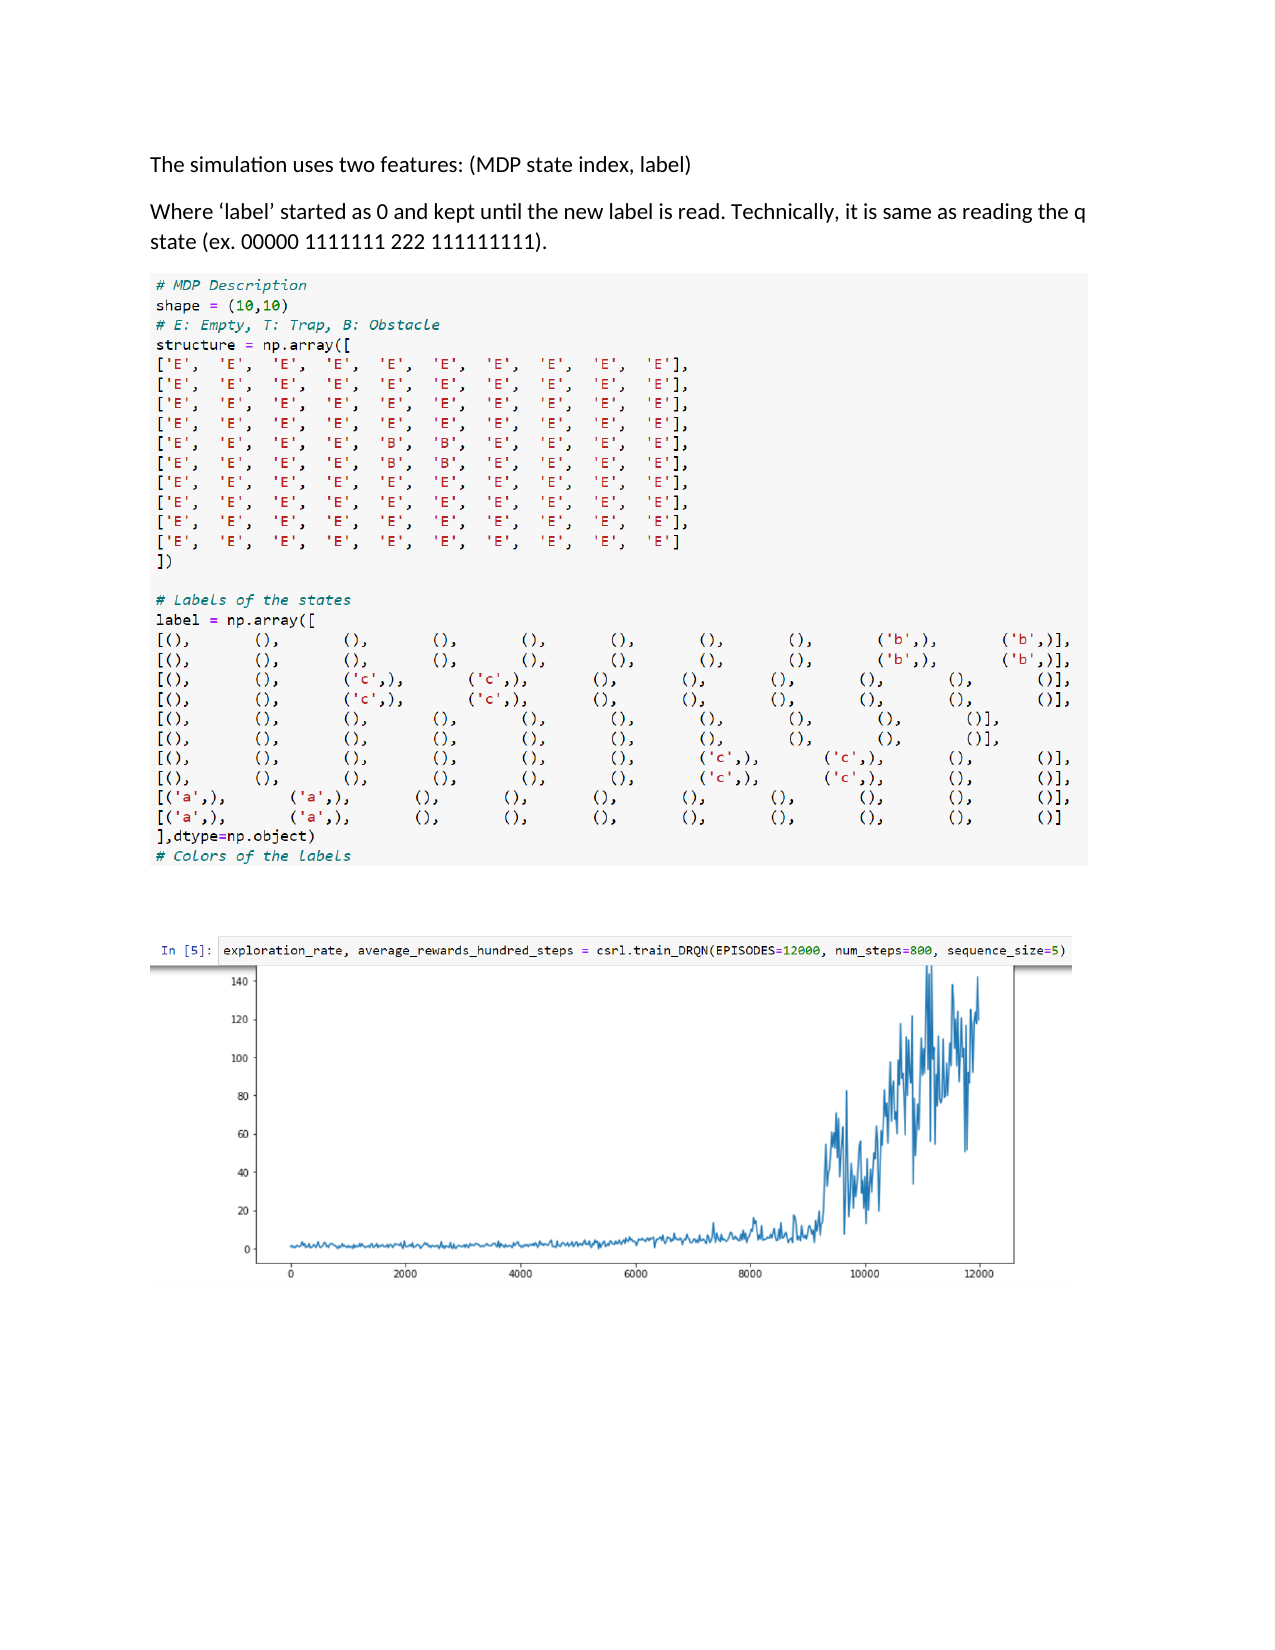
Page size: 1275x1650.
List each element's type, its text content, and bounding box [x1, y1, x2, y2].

picture [150, 273, 1089, 866]
text Where ‘label’ started as 0 and kept until the new label is read. Technically, it is same as reading the q state (ex. 00000 1111111 222 111111111). [150, 197, 1125, 255]
picture [150, 931, 1072, 1286]
text The simulation uses two features: (MDP state index, label) [150, 150, 1125, 178]
